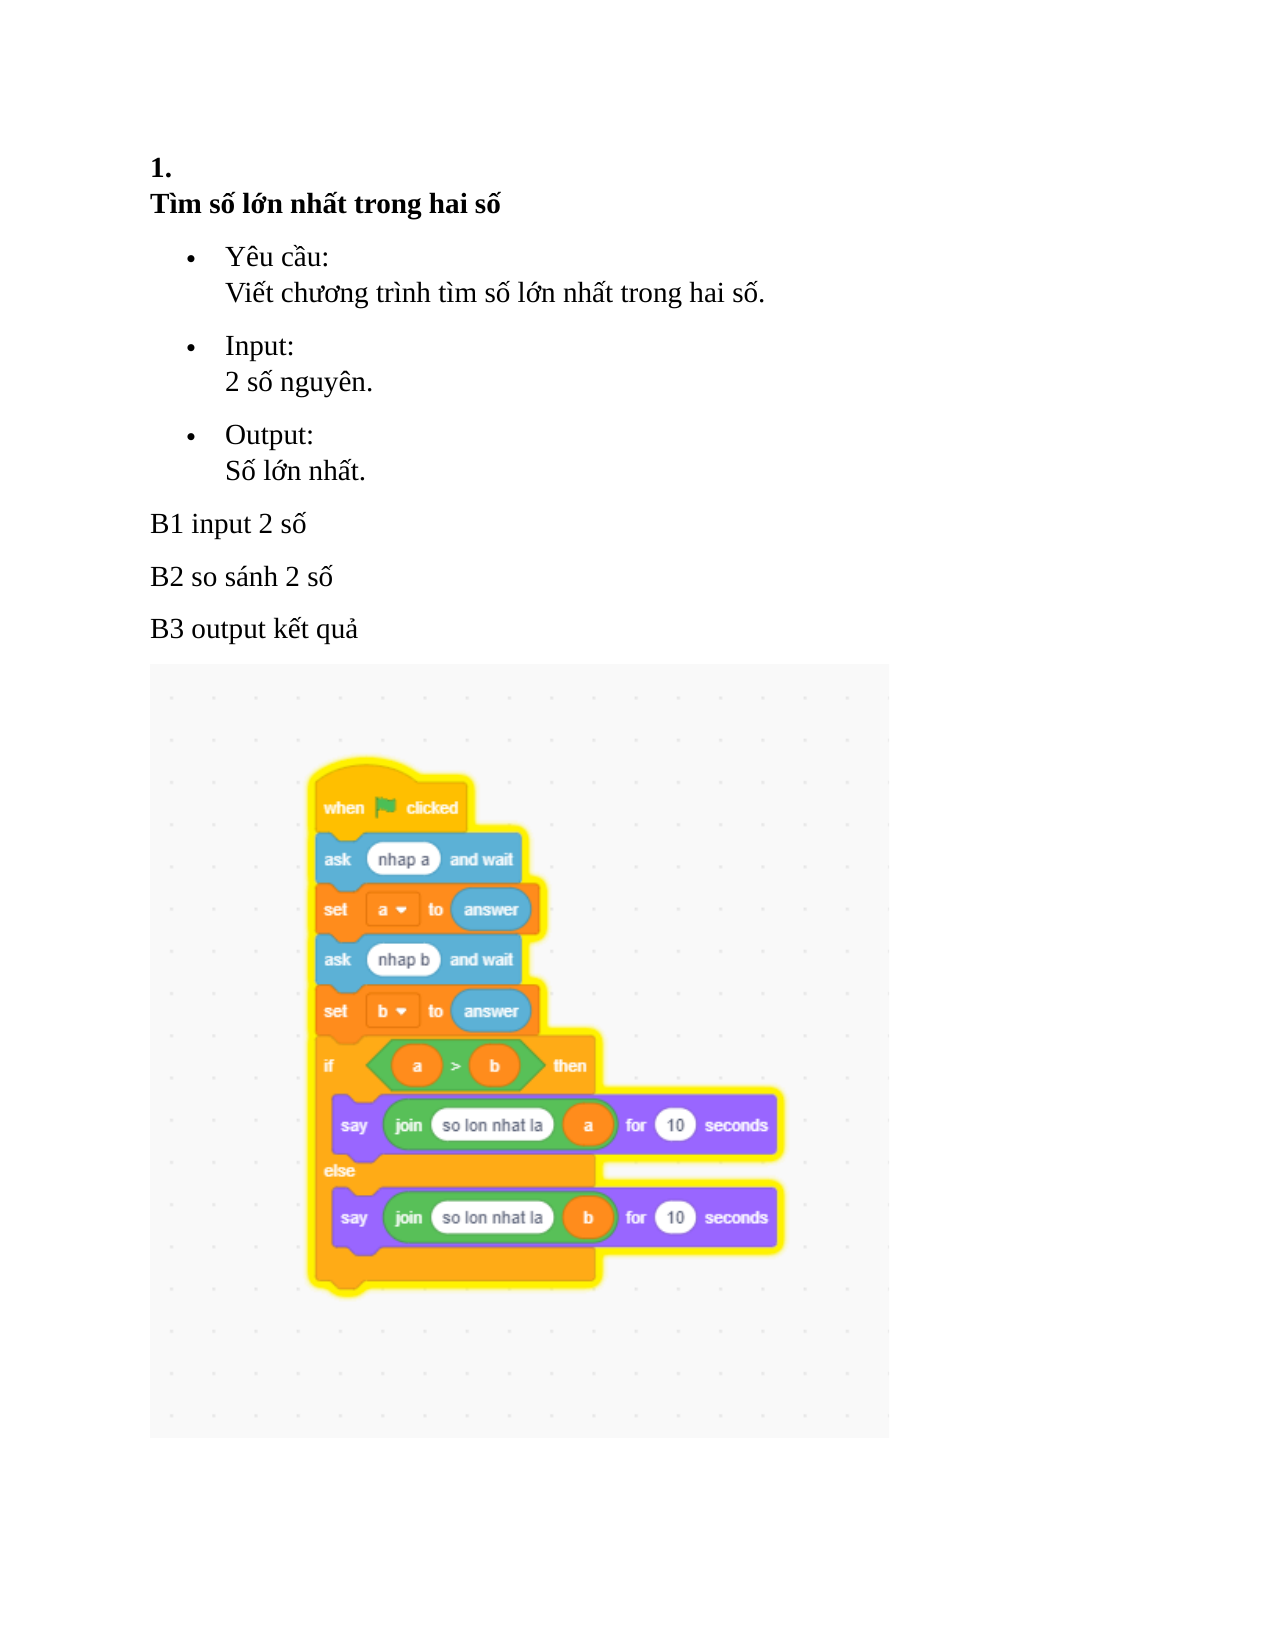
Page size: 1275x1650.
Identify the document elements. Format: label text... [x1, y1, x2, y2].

text B3 output kết quả [150, 611, 1125, 645]
text B1 input 2 số [150, 506, 1125, 539]
text 1. Tìm số lớn nhất trong hai số [150, 150, 1125, 220]
list Yêu cầu: Viết chương trình tìm số lớn nhất trong hai số. [187, 239, 1125, 309]
text B2 so sánh 2 số [150, 559, 1125, 592]
list Output: Số lớn nhất. [187, 417, 1125, 487]
picture [150, 664, 890, 1438]
list Input: 2 số nguyên. [187, 328, 1125, 398]
